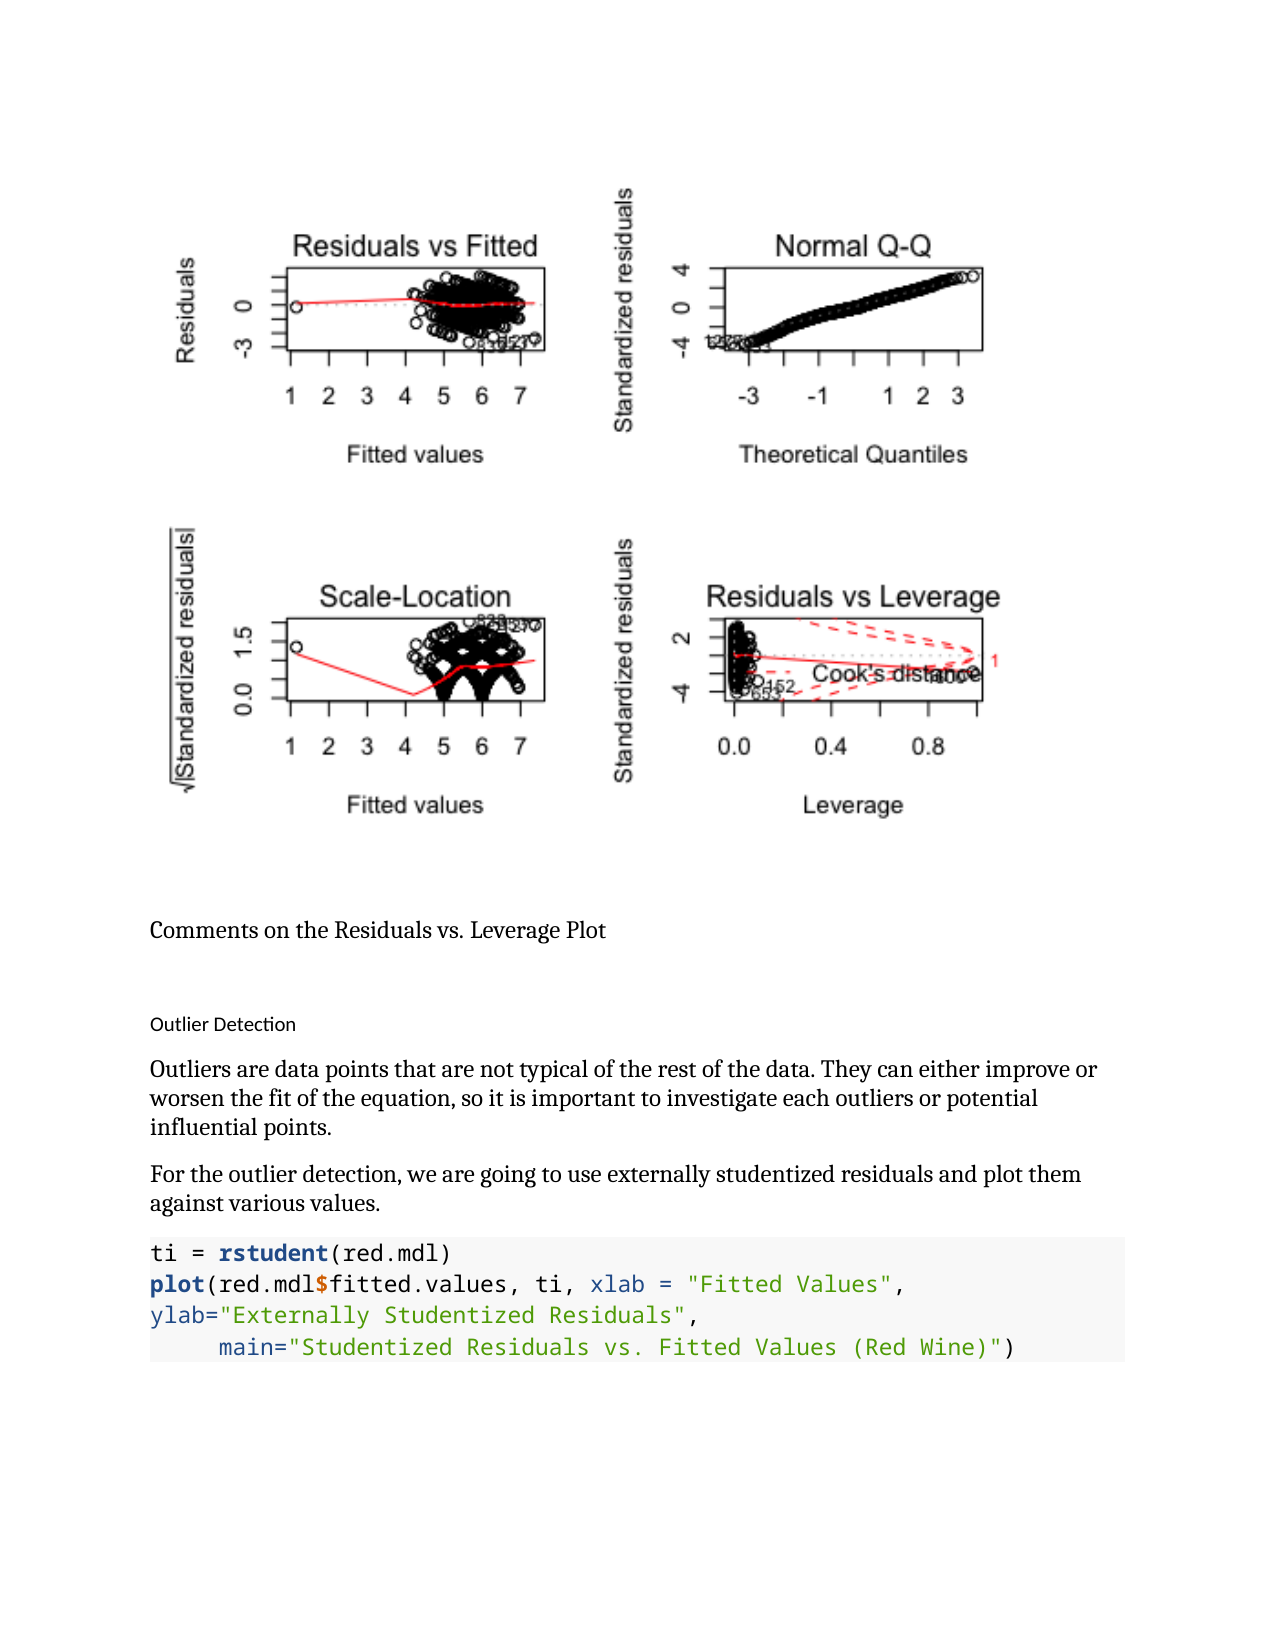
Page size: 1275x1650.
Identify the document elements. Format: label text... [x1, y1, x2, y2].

text Comments on the Residuals vs. Leverage Plot [150, 916, 1125, 945]
text Outlier Detection [150, 1011, 1125, 1037]
text Outliers are data points that are not typical of the rest of the data. They can either improve or worsen the fit of the equation, so it is important to investigate each outliers or potential influential points. [150, 1055, 1125, 1142]
picture [168, 150, 1044, 850]
text For the outlier detection, we are going to use externally studentized residuals and plot them against various values. [150, 1160, 1125, 1218]
text ti = rstudent(red.mdl) plot(red.mdl$fitted.values, ti, xlab = "Fitted Values", ylab="Externally Studentized Residuals", main="Studentized Residuals vs. Fitted Values (Red Wine)") [452, 1237, 1125, 1362]
